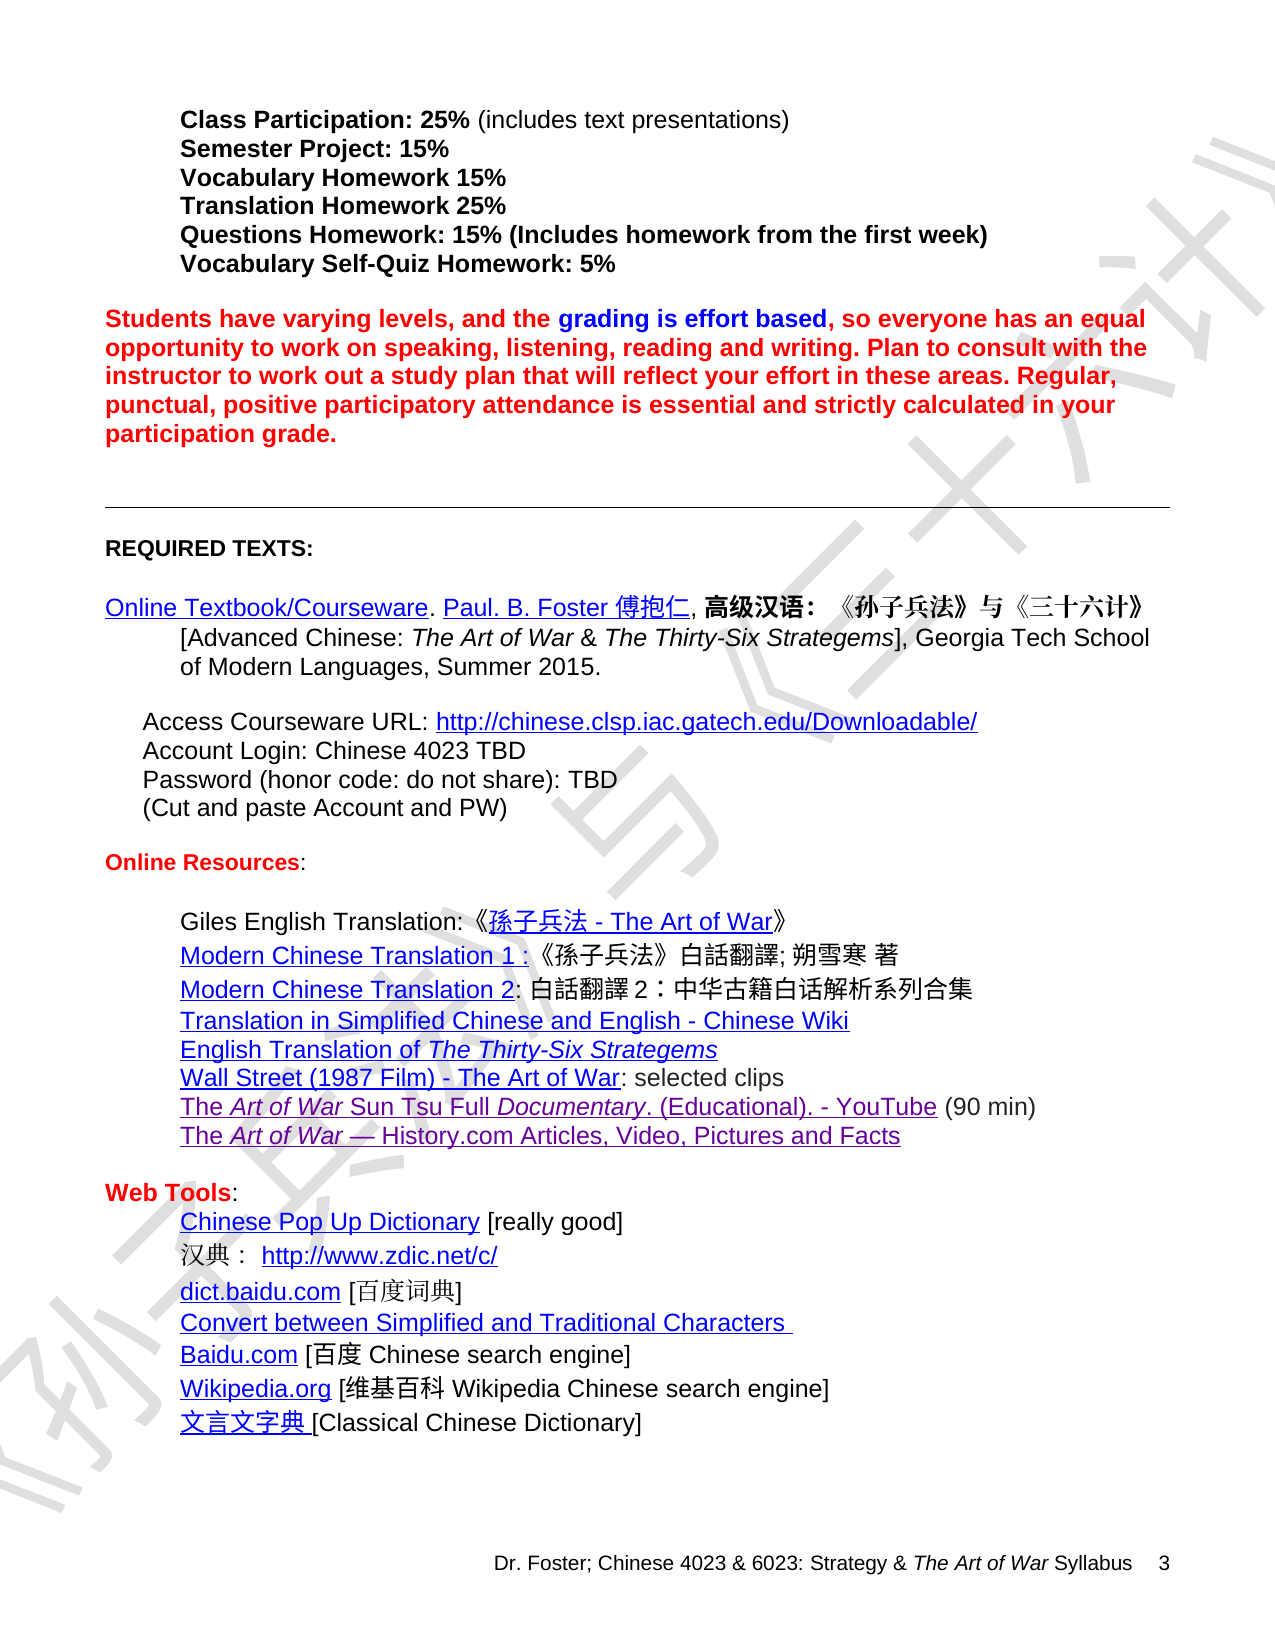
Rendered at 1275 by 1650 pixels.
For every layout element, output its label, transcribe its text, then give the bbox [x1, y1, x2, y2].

text Semester Project: 15% [180, 134, 1170, 162]
text Access Courseware URL: http://chinese.clsp.iac.gatech.edu/Downloadable/ [142, 707, 1170, 736]
text Account Login: Chinese 4023 TBD [142, 736, 1170, 765]
text Questions Homework: 15% (Includes homework from the first week) [180, 220, 1170, 249]
list Wall Street (1987 Film) - The Art of War: selected clips [180, 1063, 1170, 1092]
text Online Textbook/Courseware. Paul. B. Foster 傅抱仁, 高级汉语：《孙子兵法》与《三十六计》 [Advanced Chinese: The Art of War & The Thirty-Six Strategems], Georgia Tech School of Modern Languages, Summer 2015. [105, 587, 1170, 681]
text Vocabulary Homework 15% [180, 162, 1170, 191]
text Wikipedia.org [维基百科 Wikipedia Chinese search engine] [180, 1371, 1170, 1404]
text Modern Chinese Translation 2: 白話翻譯2：中华古籍白话解析系列合集 [180, 972, 1170, 1006]
text Web Tools: [105, 1178, 1170, 1207]
text Online Resources: [105, 848, 1170, 875]
list English Translation of The Thirty-Six Strategems [180, 1034, 1170, 1063]
text Chinese Pop Up Dictionary [really good] [180, 1207, 1170, 1236]
list The Art of War — History.com Articles, Video, Pictures and Facts [180, 1121, 1170, 1149]
list The Art of War Sun Tsu Full Documentary. (Educational). - YouTube (90 min) [180, 1092, 1170, 1121]
text Translation Homework 25% [180, 191, 1170, 220]
text 汉典 ：http://www.zdic.net/c/ [180, 1236, 1170, 1272]
text Class Participation: 25% (includes text presentations) [180, 105, 1170, 134]
text Giles English Translation:《孫子兵法 - The Art of War》 [180, 904, 1170, 938]
text REQUIRED TEXTS: [105, 534, 1170, 561]
text Password (honor code: do not share): TBD [142, 765, 1170, 793]
text (Cut and paste Account and PW) [142, 793, 1170, 822]
text 文言文字典 [Classical Chinese Dictionary] [180, 1404, 1170, 1439]
text Convert between Simplified and Traditional Characters [180, 1308, 1170, 1336]
text Translation in Simplified Chinese and English - Chinese Wiki [180, 1006, 1170, 1034]
text Baidu.com [百度 Chinese search engine] [180, 1336, 1170, 1371]
text Vocabulary Self-Quiz Homework: 5% [180, 249, 1170, 277]
text Students have varying levels, and the grading is effort based, so everyone has an equal opportunity to work on speaking, listening, reading and writing. Plan to consult with the instructor to work out a study plan that will reflect your effort in these areas. Regular, punctual, positive participatory attendance is essential and strictly calculated in your participation grade. [105, 304, 1170, 448]
text dict.baidu.com [百度词典] [180, 1272, 1170, 1308]
text Modern Chinese Translation 1 :《孫子兵法》白話翻譯; 朔雪寒 著 [180, 938, 1170, 972]
